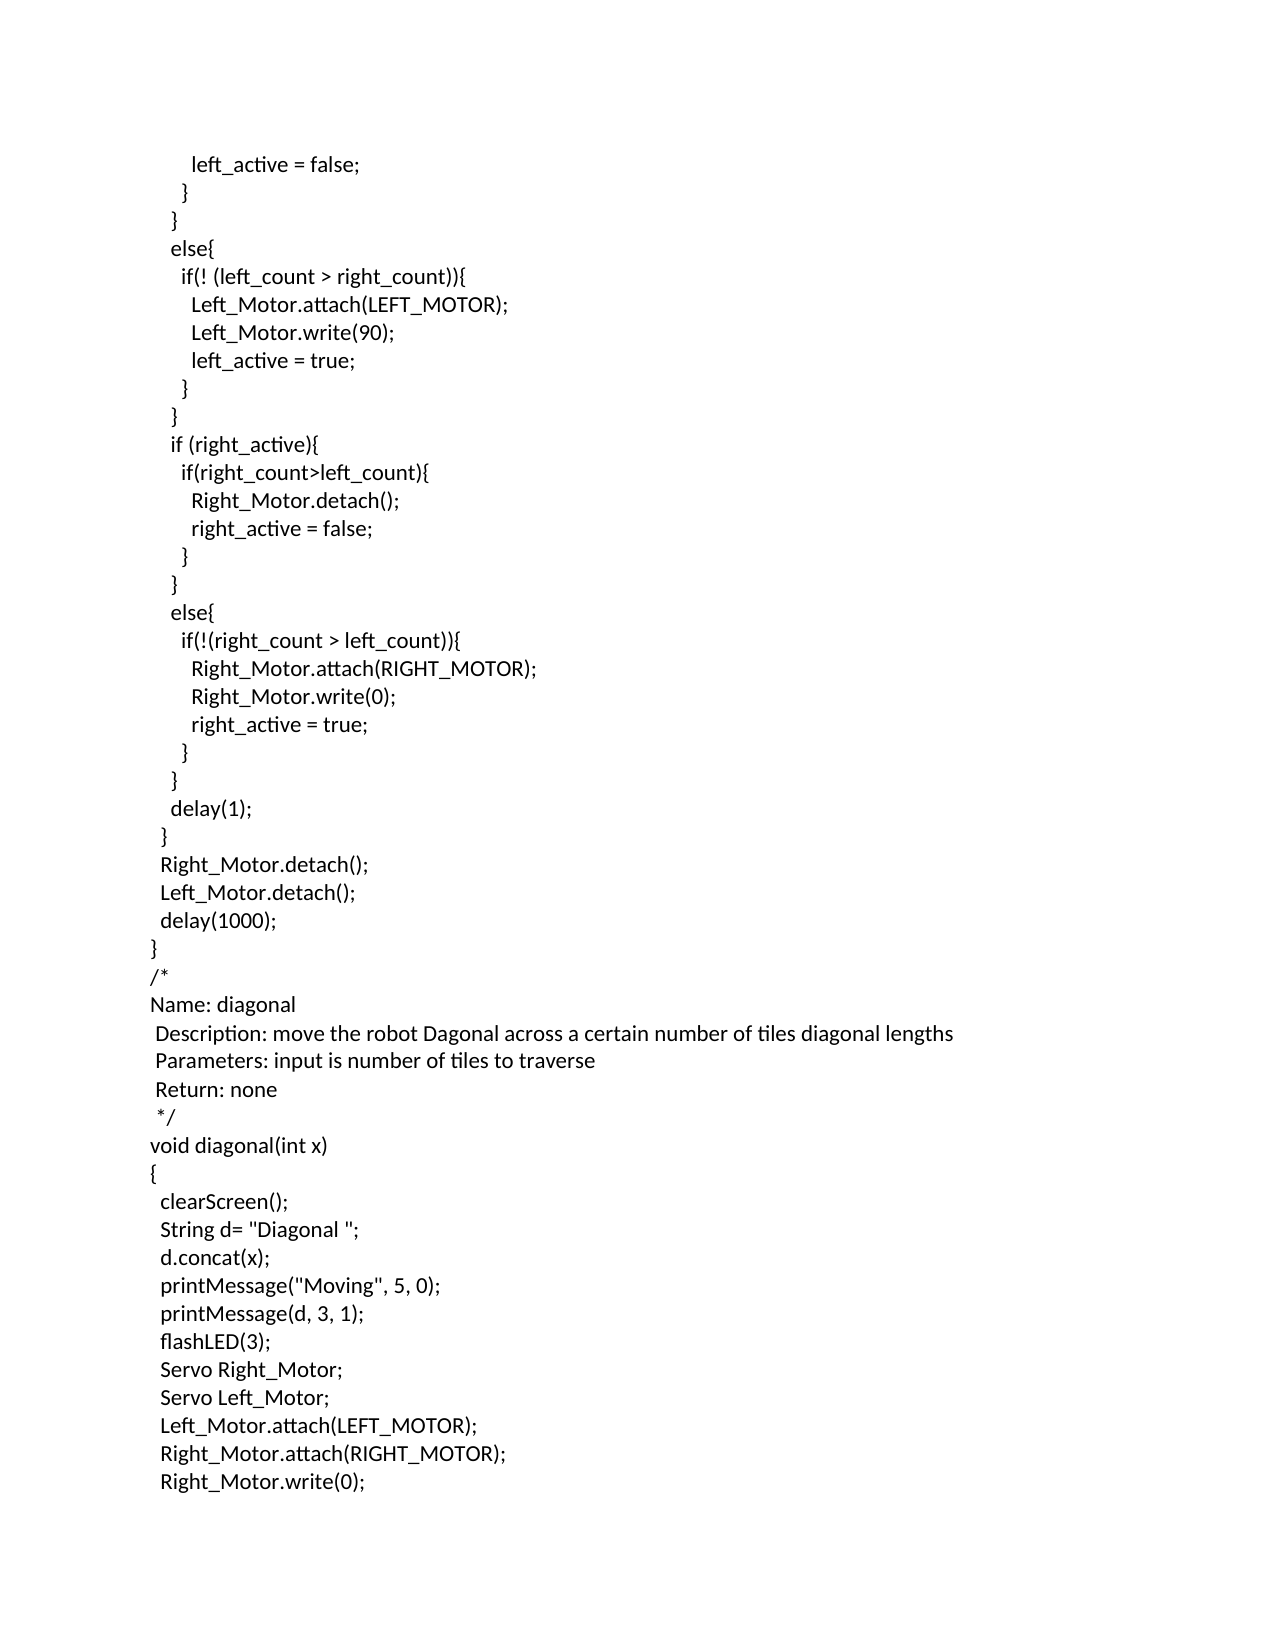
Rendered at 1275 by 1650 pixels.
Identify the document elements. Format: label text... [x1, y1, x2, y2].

text Left_Motor.write(90); [150, 318, 1125, 346]
text Right_Motor.write(0); [150, 1467, 1125, 1495]
text } [150, 766, 1125, 794]
text Right_Motor.attach(RIGHT_MOTOR); [150, 1439, 1125, 1467]
text Right_Motor.detach(); [150, 851, 1125, 878]
text } [150, 178, 1125, 206]
text } [150, 542, 1125, 570]
text right_active = true; [150, 710, 1125, 738]
text } [150, 374, 1125, 402]
text else{ [150, 234, 1125, 262]
text if(!(right_count > left_count)){ [150, 626, 1125, 654]
text if (right_active){ [150, 430, 1125, 458]
text } [150, 934, 1125, 963]
text } [150, 738, 1125, 766]
text void diagonal(int x) [150, 1131, 1125, 1159]
text printMessage(d, 3, 1); [150, 1299, 1125, 1327]
text if(! (left_count > right_count)){ [150, 262, 1125, 290]
text Servo Right_Motor; [150, 1355, 1125, 1383]
text delay(1); [150, 794, 1125, 822]
text } [150, 206, 1125, 234]
text printMessage("Moving", 5, 0); [150, 1271, 1125, 1299]
text left_active = false; [150, 150, 1125, 178]
text } [150, 822, 1125, 851]
text Left_Motor.attach(LEFT_MOTOR); [150, 1411, 1125, 1439]
text String d= "Diagonal "; [150, 1215, 1125, 1243]
text d.concat(x); [150, 1243, 1125, 1271]
text /* [150, 963, 1125, 991]
text Right_Motor.detach(); [150, 486, 1125, 514]
text right_active = false; [150, 514, 1125, 542]
text delay(1000); [150, 907, 1125, 934]
text clearScreen(); [150, 1187, 1125, 1215]
text Name: diagonal [150, 991, 1125, 1019]
text else{ [150, 598, 1125, 626]
text Description: move the robot Dagonal across a certain number of tiles diagonal lengths [150, 1019, 1125, 1047]
text } [150, 402, 1125, 430]
text Left_Motor.detach(); [150, 878, 1125, 907]
text Return: none [150, 1075, 1125, 1103]
text */ [150, 1103, 1125, 1131]
text } [150, 570, 1125, 598]
text left_active = true; [150, 346, 1125, 374]
text if(right_count>left_count){ [150, 458, 1125, 486]
text Servo Left_Motor; [150, 1383, 1125, 1411]
text { [150, 1159, 1125, 1187]
text Left_Motor.attach(LEFT_MOTOR); [150, 290, 1125, 318]
text Right_Motor.attach(RIGHT_MOTOR); [150, 654, 1125, 682]
text flashLED(3); [150, 1327, 1125, 1355]
text Right_Motor.write(0); [150, 682, 1125, 710]
text Parameters: input is number of tiles to traverse [150, 1047, 1125, 1075]
